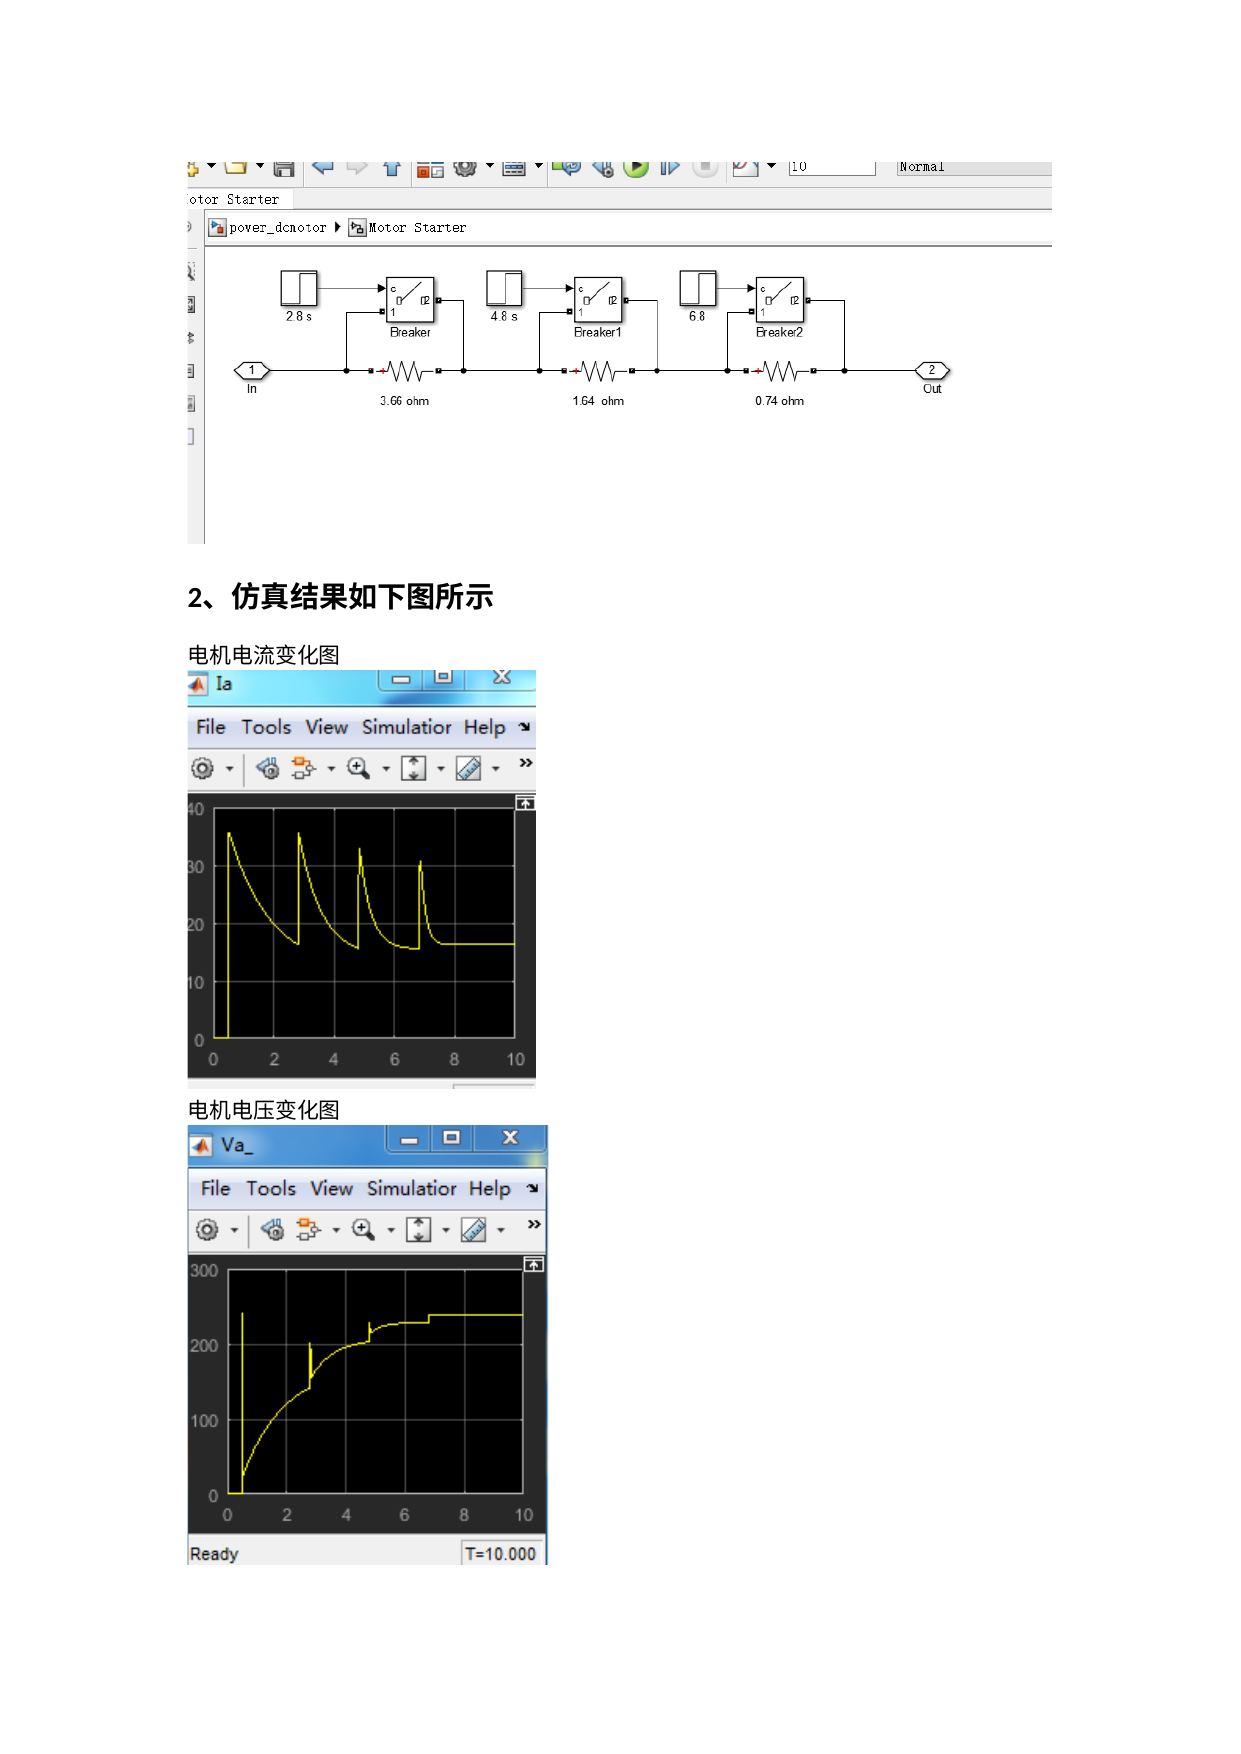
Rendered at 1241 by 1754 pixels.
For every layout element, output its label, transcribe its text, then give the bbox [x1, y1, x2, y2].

subtitle 仿真结果如下图所示 [187, 562, 1053, 627]
list 电机电压变化图 [187, 1093, 1053, 1125]
picture [187, 162, 1052, 544]
text 电机电流变化图 [187, 638, 1053, 670]
picture [187, 1125, 549, 1565]
picture [187, 670, 536, 1089]
